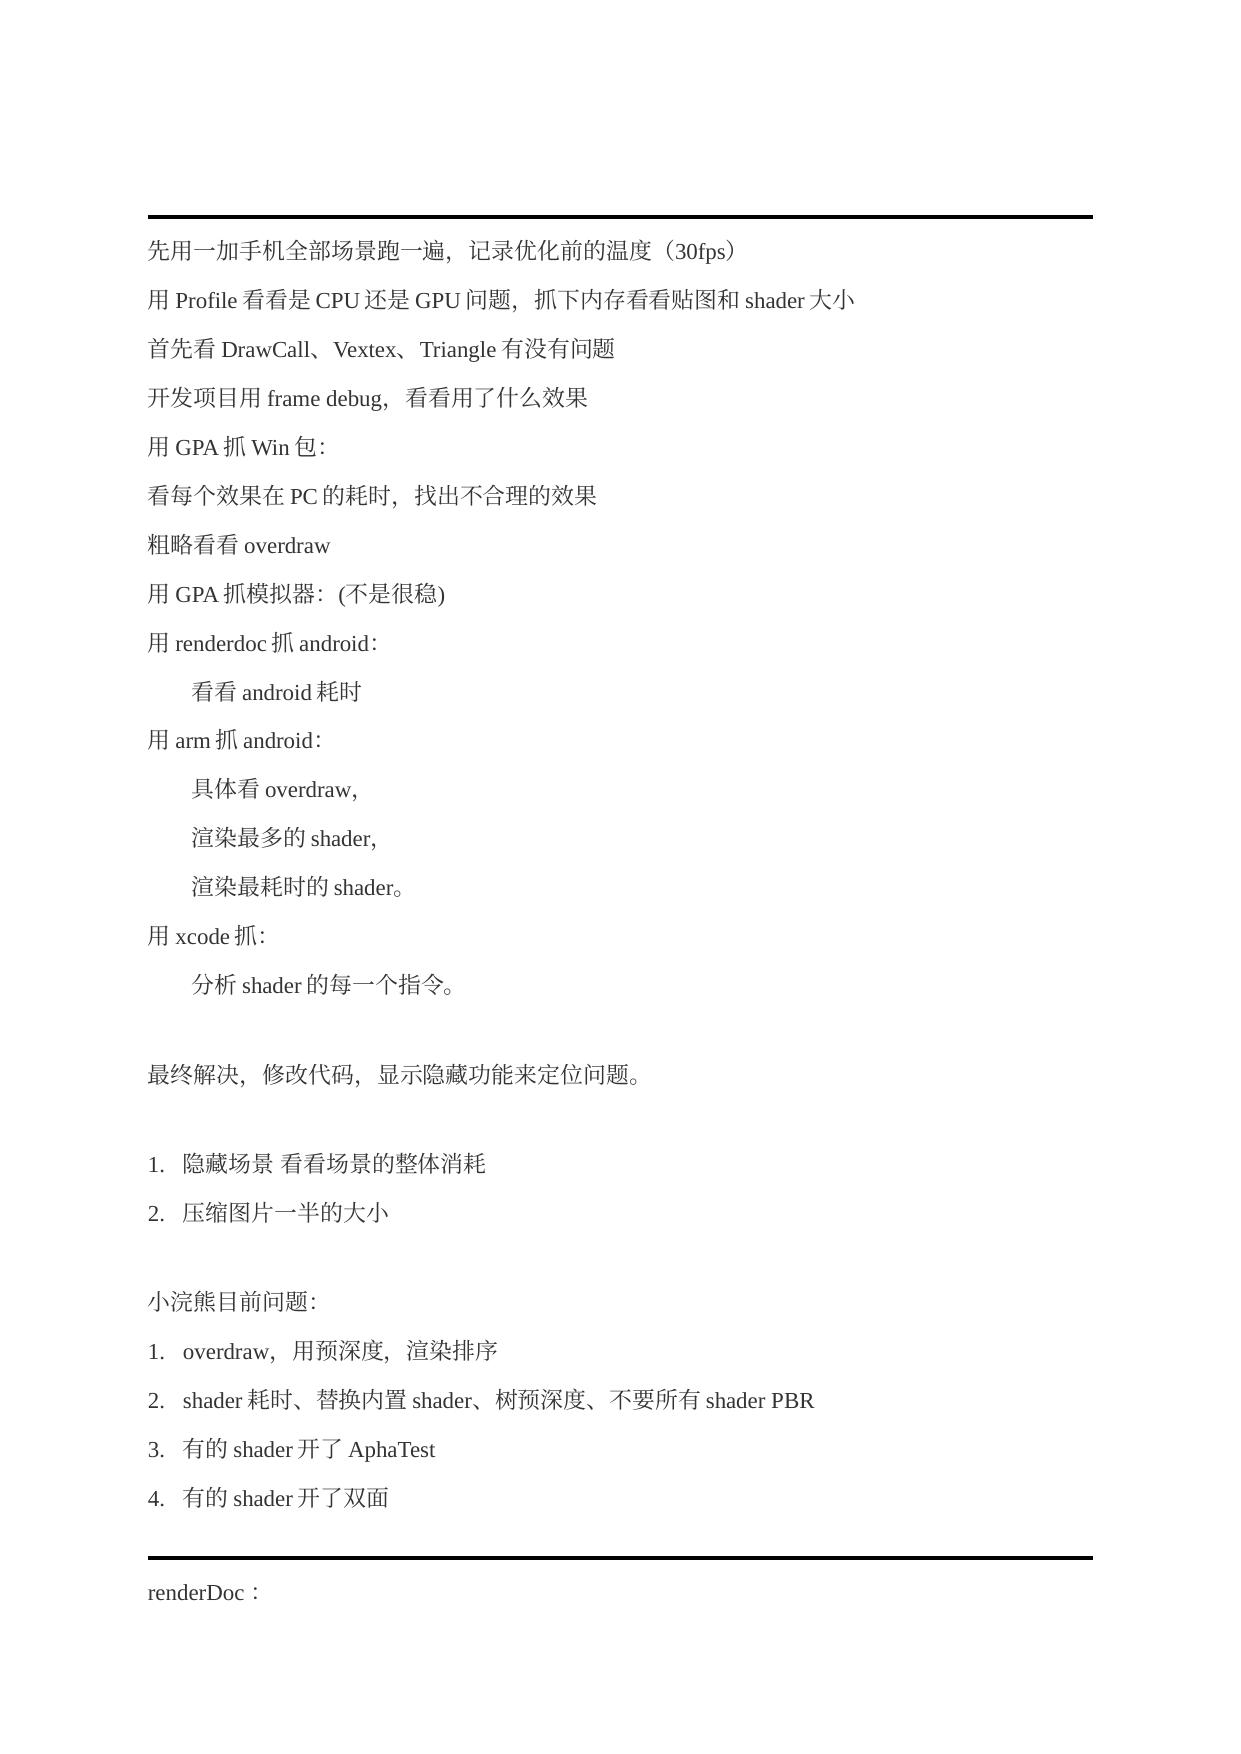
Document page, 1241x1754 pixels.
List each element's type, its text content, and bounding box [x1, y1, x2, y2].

text 看看android耗时 [148, 674, 1093, 707]
text 用Profile看看是CPU还是GPU问题，抓下内存看看贴图和shader大小 [148, 282, 1093, 315]
text 最终解决，修改代码，显示隐藏功能来定位问题。 [148, 1057, 1093, 1090]
list overdraw，用预深度，渲染排序 [148, 1333, 1093, 1366]
list 隐藏场景 看看场景的整体消耗 [148, 1146, 1093, 1179]
text 用renderdoc抓android： [148, 625, 1093, 658]
text 具体看overdraw， [148, 772, 1093, 804]
list shader耗时、替换内置shader、树预深度、不要所有shader PBR [148, 1382, 1093, 1415]
text 先用一加手机全部场景跑一遍，记录优化前的温度（30fps） [148, 233, 1093, 266]
text 用xcode抓： [148, 918, 1093, 951]
list 有的shader开了双面 [148, 1480, 1093, 1513]
text 首先看DrawCall、Vextex、Triangle有没有问题 [148, 331, 1093, 364]
text 开发项目用frame debug，看看用了什么效果 [148, 380, 1093, 413]
text renderDoc ： [148, 1574, 1093, 1607]
text 渲染最耗时的shader。 [148, 869, 1093, 902]
list 压缩图片一半的大小 [148, 1195, 1093, 1228]
text 看每个效果在PC的耗时，找出不合理的效果 [148, 478, 1093, 511]
text 用arm抓android： [148, 723, 1093, 756]
text 渲染最多的shader， [148, 821, 1093, 853]
text 小浣熊目前问题： [148, 1284, 1093, 1317]
text 粗略看看overdraw [148, 527, 1093, 560]
list 有的shader开了AphaTest [148, 1431, 1093, 1464]
text 用GPA抓Win包： [148, 429, 1093, 462]
list 用GPA抓模拟器：(不是很稳) [148, 576, 1093, 609]
text 分析shader的每一个指令。 [148, 967, 1093, 1000]
